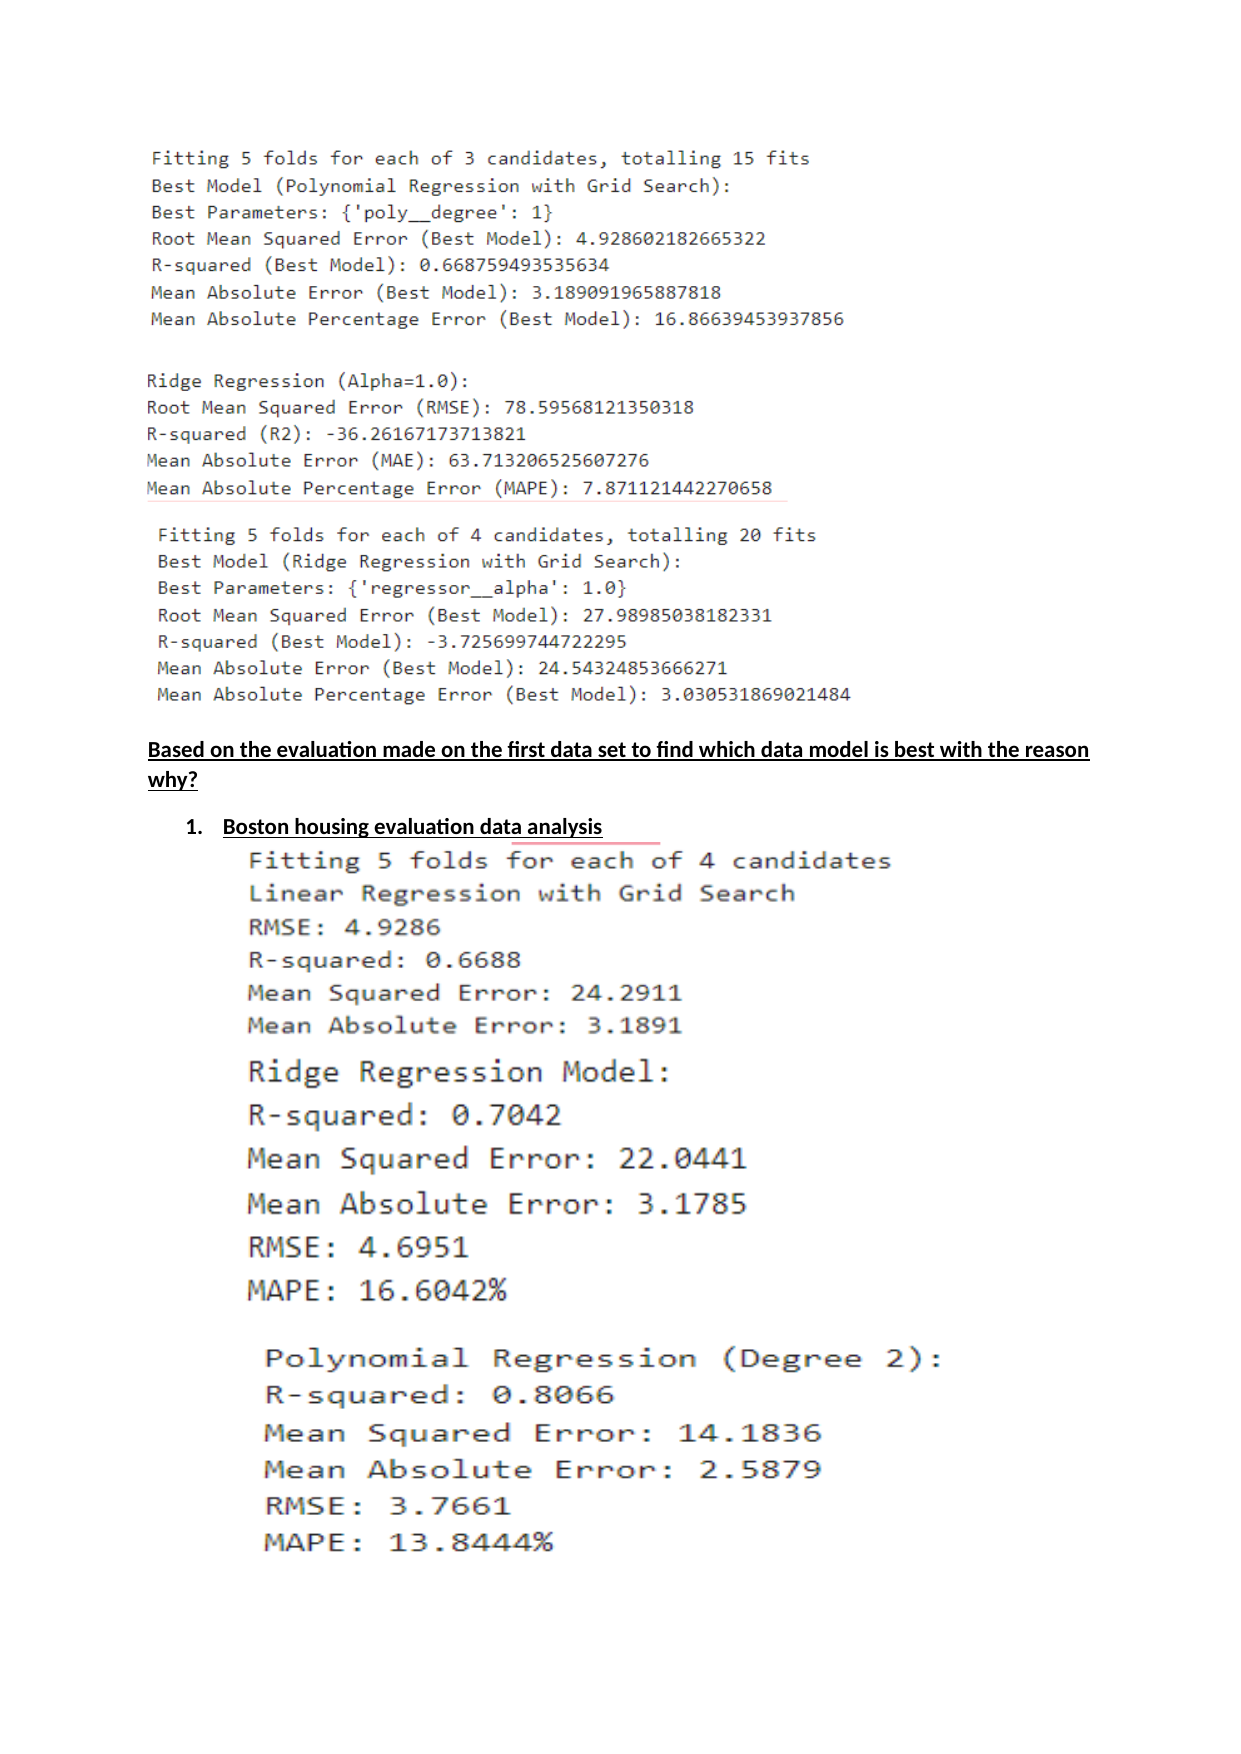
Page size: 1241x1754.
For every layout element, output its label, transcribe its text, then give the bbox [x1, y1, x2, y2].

picture [222, 1043, 909, 1328]
picture [243, 842, 892, 1042]
list Boston housing evaluation data analysis [185, 812, 1093, 841]
text Based on the evaluation made on the first data set to find which data model is best with the reason why? [148, 735, 1093, 794]
picture [147, 147, 924, 344]
picture [147, 520, 873, 717]
picture [222, 1329, 1097, 1581]
picture [147, 362, 788, 502]
